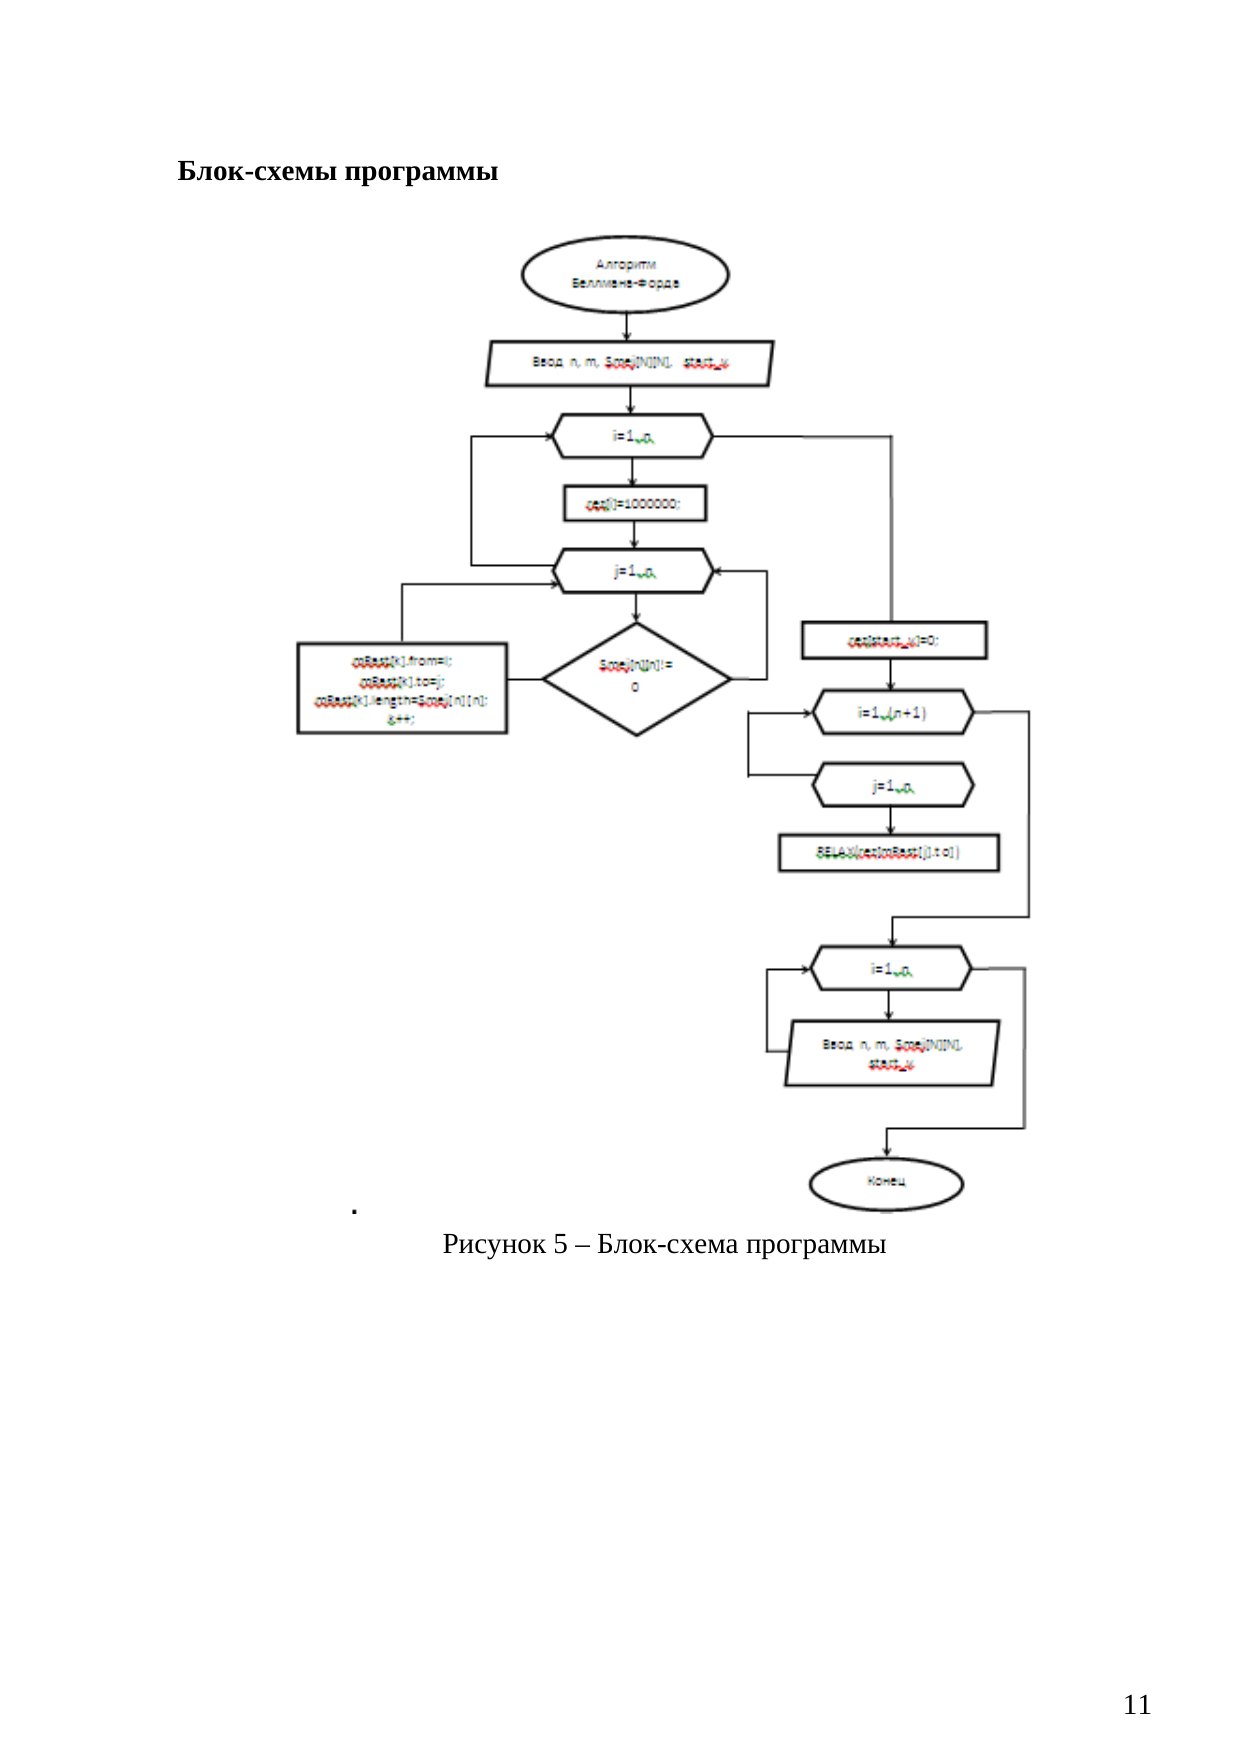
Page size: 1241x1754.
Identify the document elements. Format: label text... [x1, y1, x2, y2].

text Блок-схемы программы [177, 153, 1152, 187]
picture [293, 232, 1036, 1214]
text Рисунок 5 – Блок-схема программы [177, 1227, 1152, 1260]
